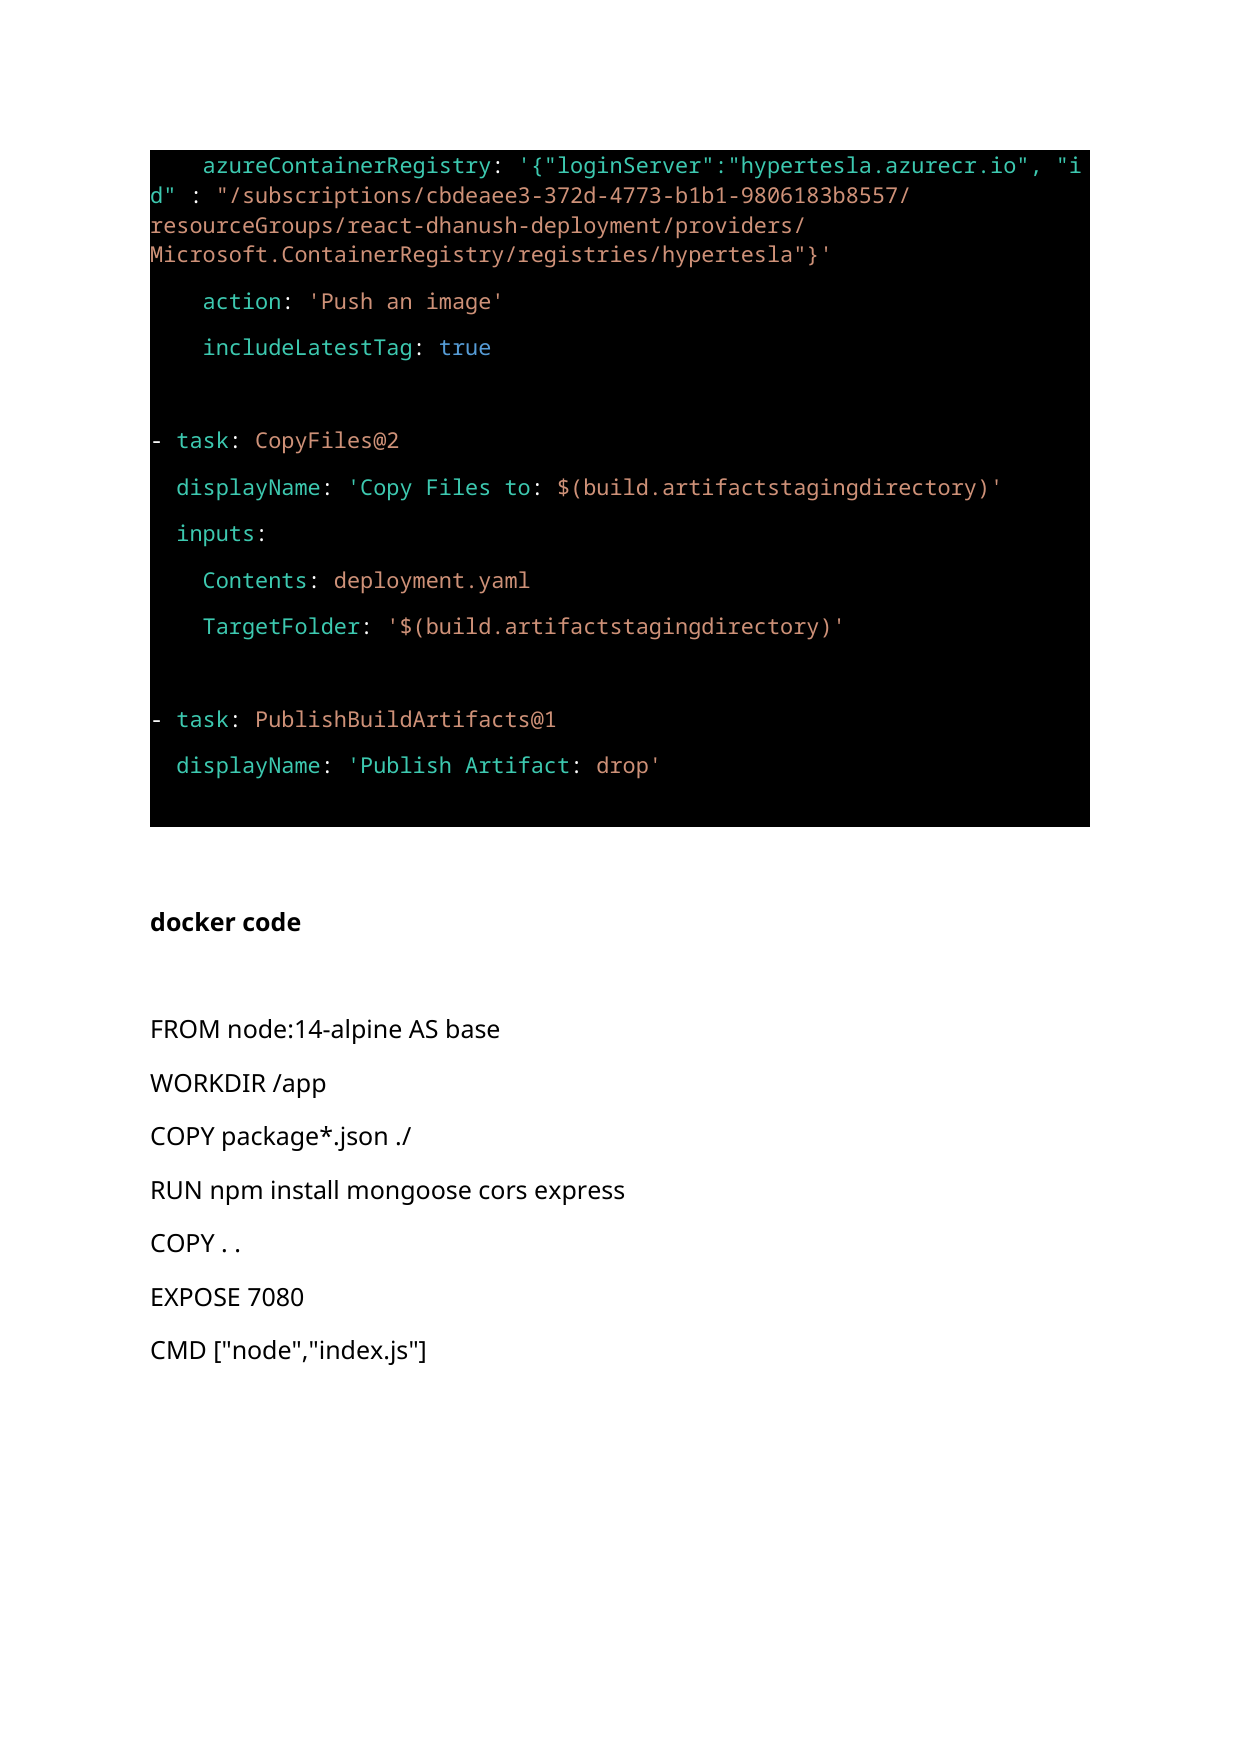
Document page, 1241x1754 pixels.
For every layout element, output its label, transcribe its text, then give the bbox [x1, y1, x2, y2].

text displayName: 'Copy Files to: $(build.artifactstagingdirectory)' [150, 472, 1090, 501]
text azureContainerRegistry: '{"loginServer":"hypertesla.azurecr.io", "id" : "/subscriptions/cbdeaee3-372d-4773-b1b1-9806183b8557/resourceGroups/react-dhanush-deployment/providers/Microsoft.ContainerRegistry/registries/hypertesla"}' [150, 150, 1090, 269]
text docker code [150, 905, 1090, 939]
text COPY . . [150, 1226, 1090, 1260]
text - task: PublishBuildArtifacts@1 [150, 704, 1090, 734]
text Contents: deployment.yaml [150, 564, 1090, 594]
text displayName: 'Publish Artifact: drop' [150, 750, 1090, 780]
text - task: CopyFiles@2 [150, 425, 1090, 455]
text action: 'Push an image' [150, 286, 1090, 316]
text FROM node:14-alpine AS base [150, 1012, 1090, 1046]
text EXPOSE 7080 [150, 1279, 1090, 1313]
text TargetFolder: '$(build.artifactstagingdirectory)' [150, 611, 1090, 641]
text COPY package*.json ./ [150, 1119, 1090, 1153]
text inputs: [150, 518, 1090, 548]
text includeLatestTag: true [150, 332, 1090, 362]
text WORKDIR /app [150, 1065, 1090, 1099]
text RUN npm install mongoose cors express [150, 1172, 1090, 1206]
text CMD ["node","index.js"] [150, 1333, 1090, 1367]
